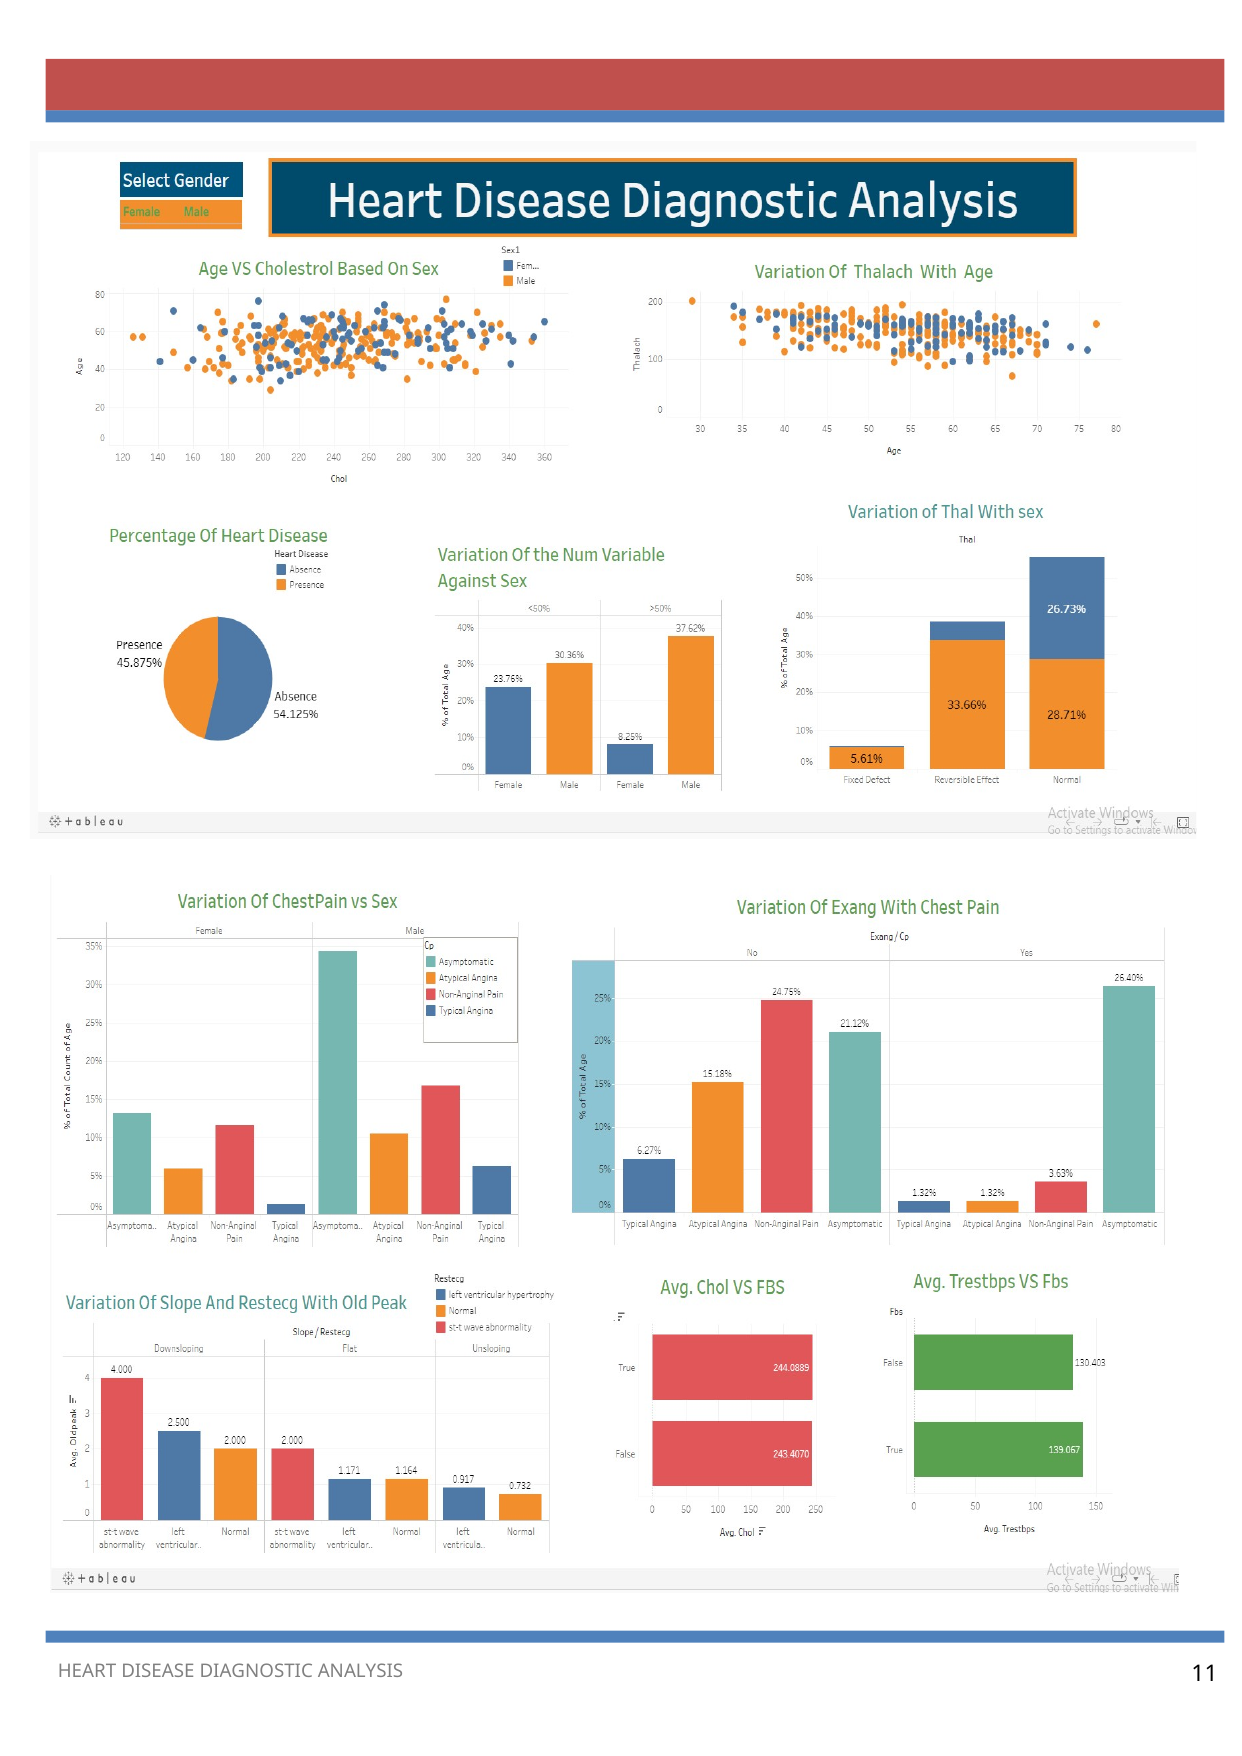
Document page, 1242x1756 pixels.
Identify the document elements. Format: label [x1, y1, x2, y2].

picture [29, 141, 1197, 839]
picture [50, 875, 1179, 1593]
